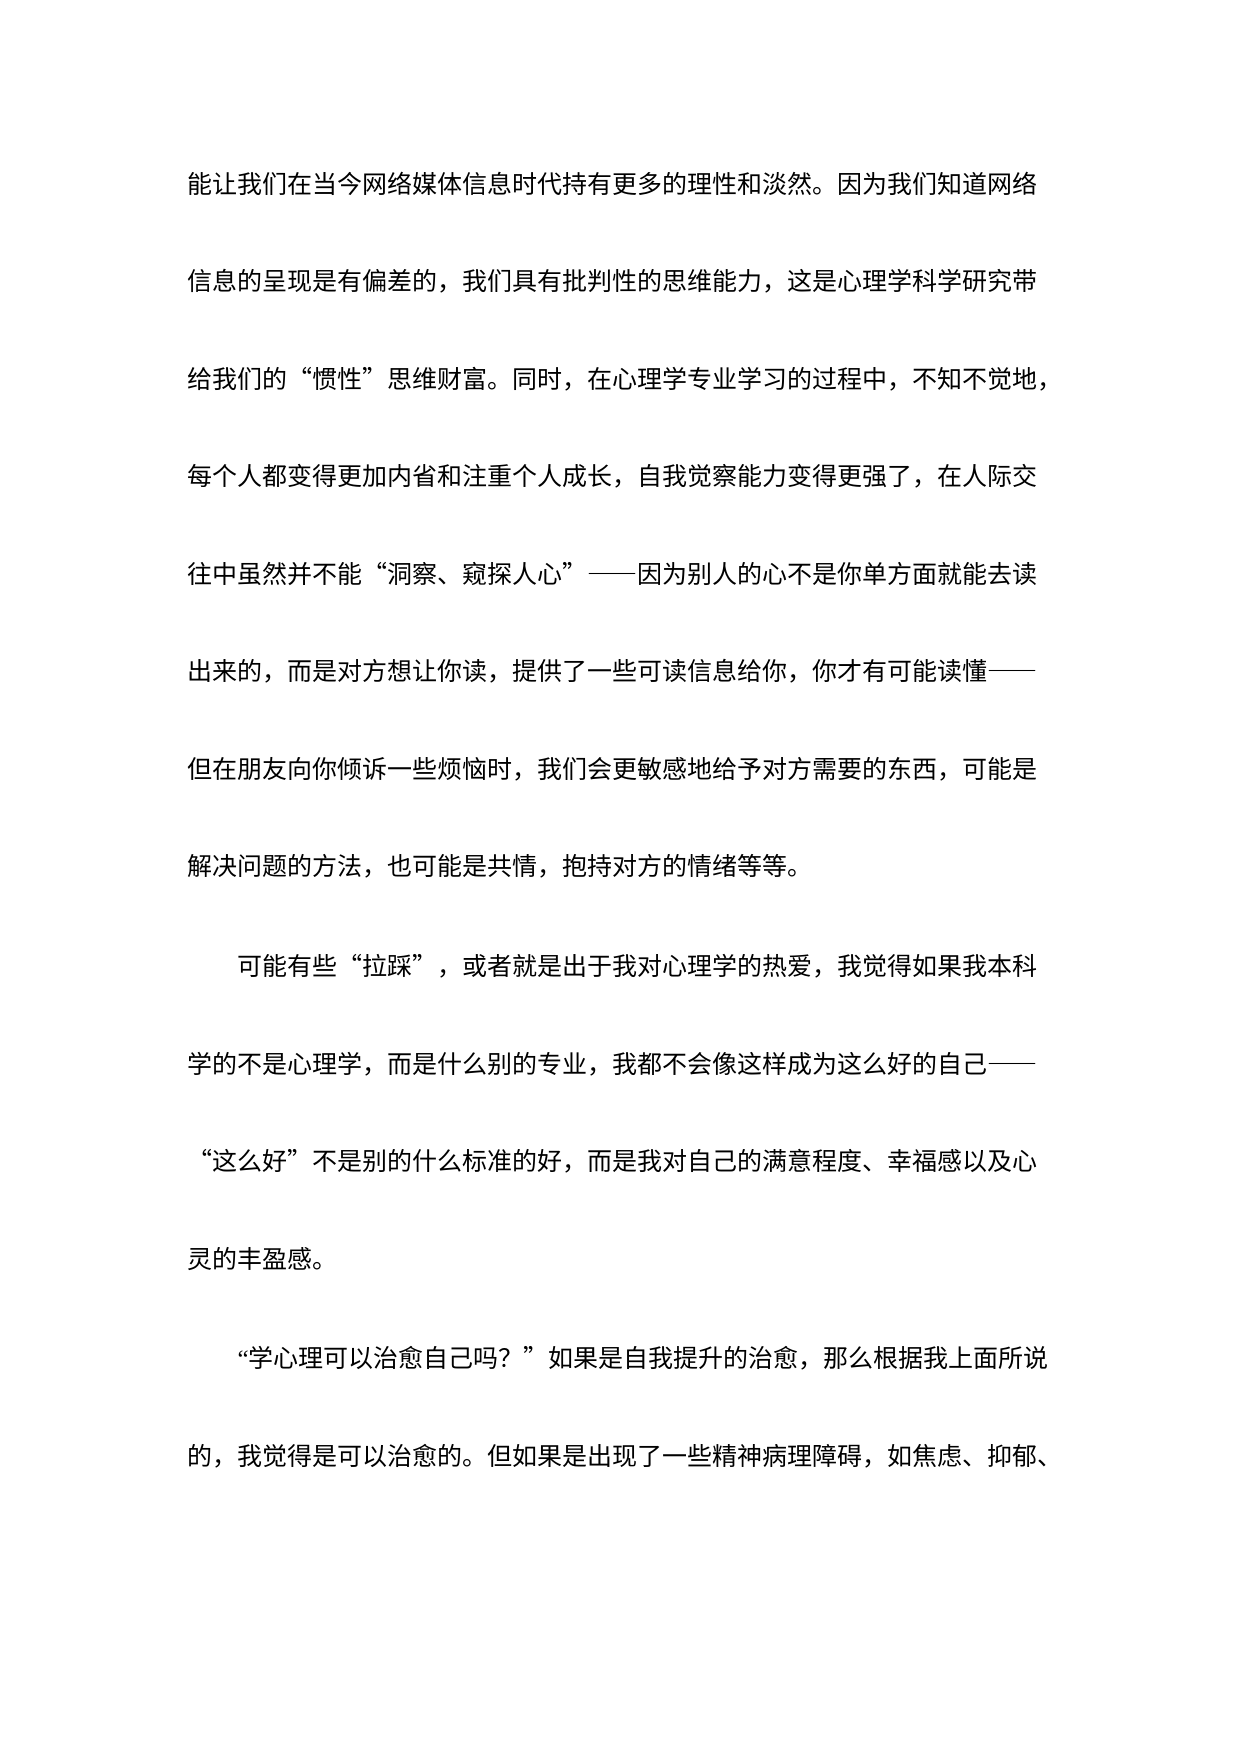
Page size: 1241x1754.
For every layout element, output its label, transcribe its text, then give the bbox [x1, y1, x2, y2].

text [187, 150, 1053, 897]
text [187, 1324, 1053, 1487]
text 可能有些“拉踩”，或者就是出于我对心理学的热爱，我觉得如果我本科学的不是心理学，而是什么别的专业，我都不会像这样成为这么好的自己——“这么好”不是别的什么标准的好，而是我对自己的满意程度、幸福感以及心灵的丰盈感。 [187, 932, 1053, 1290]
